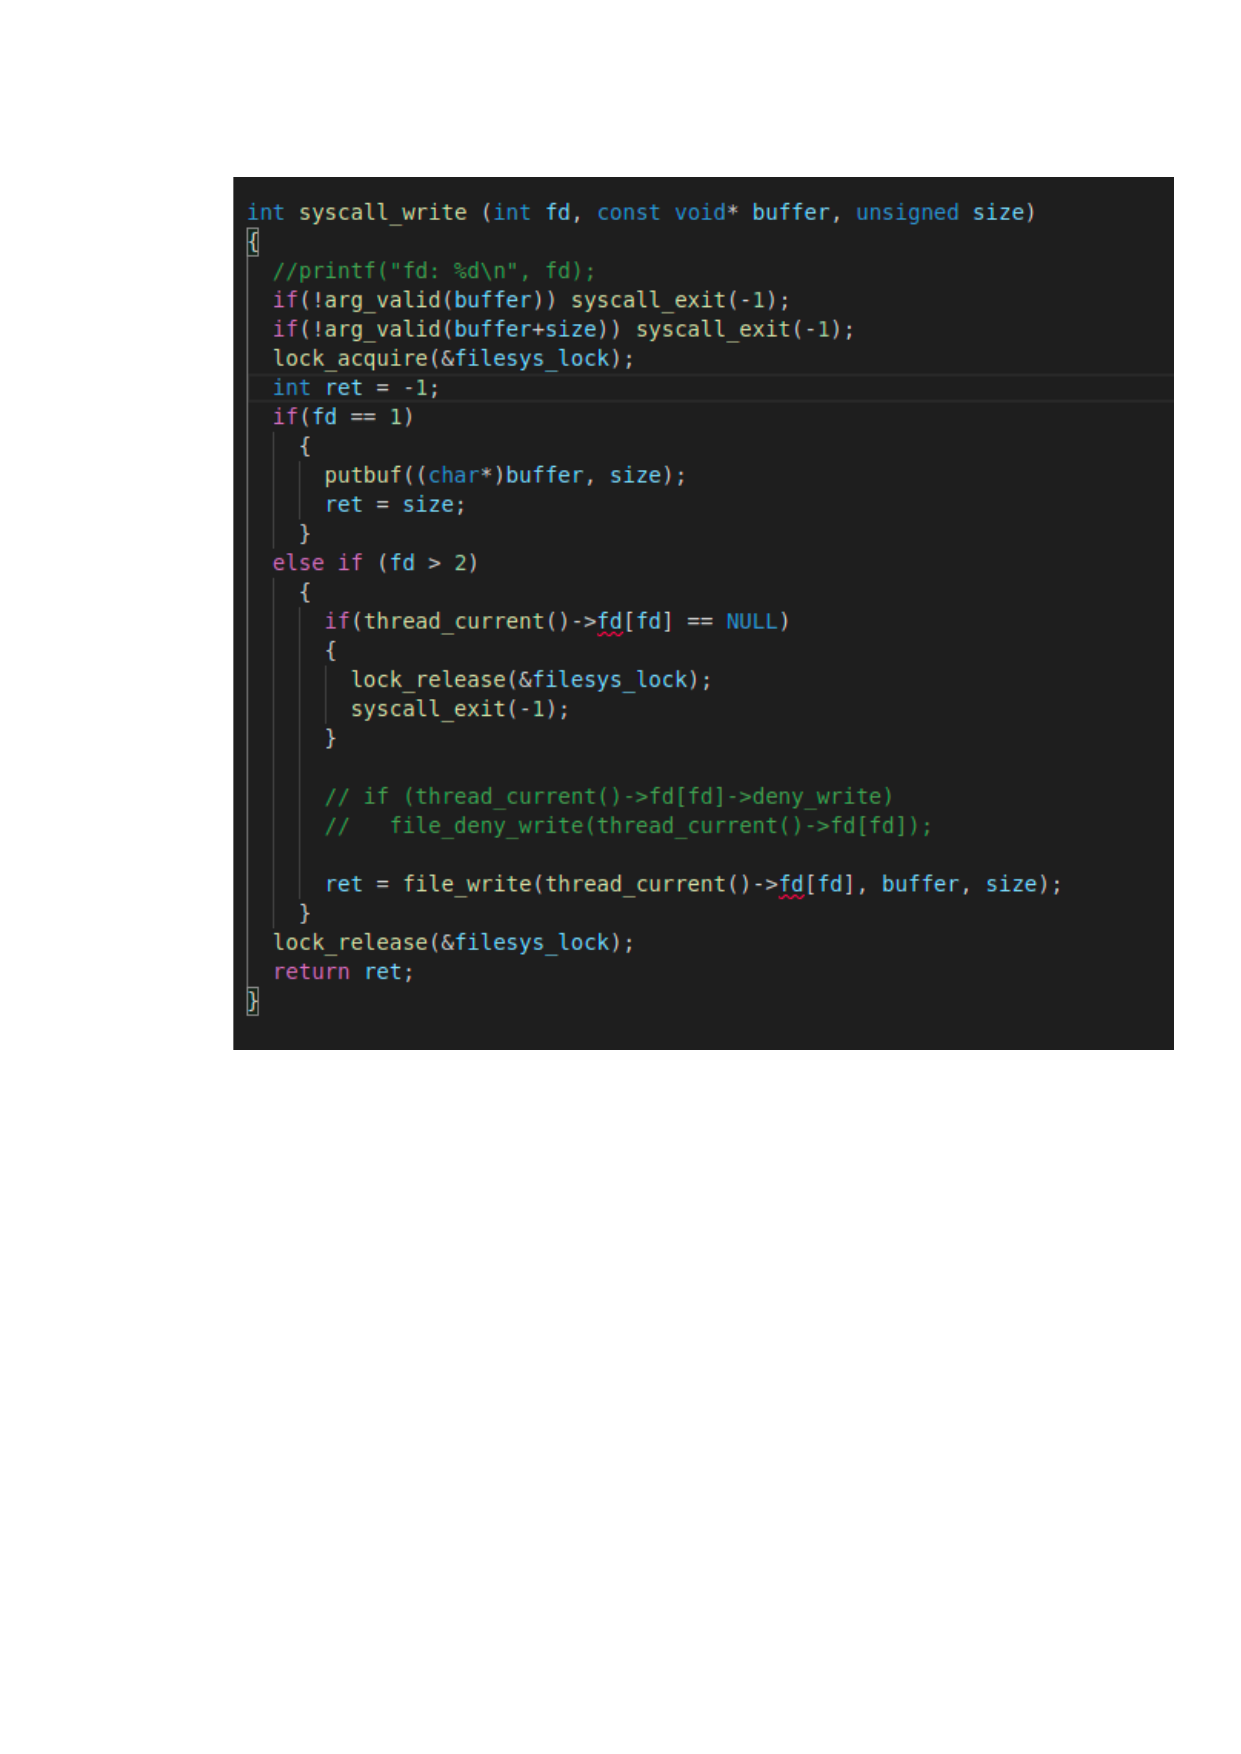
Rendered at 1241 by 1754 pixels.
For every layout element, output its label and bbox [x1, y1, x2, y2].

picture [233, 177, 1174, 1050]
